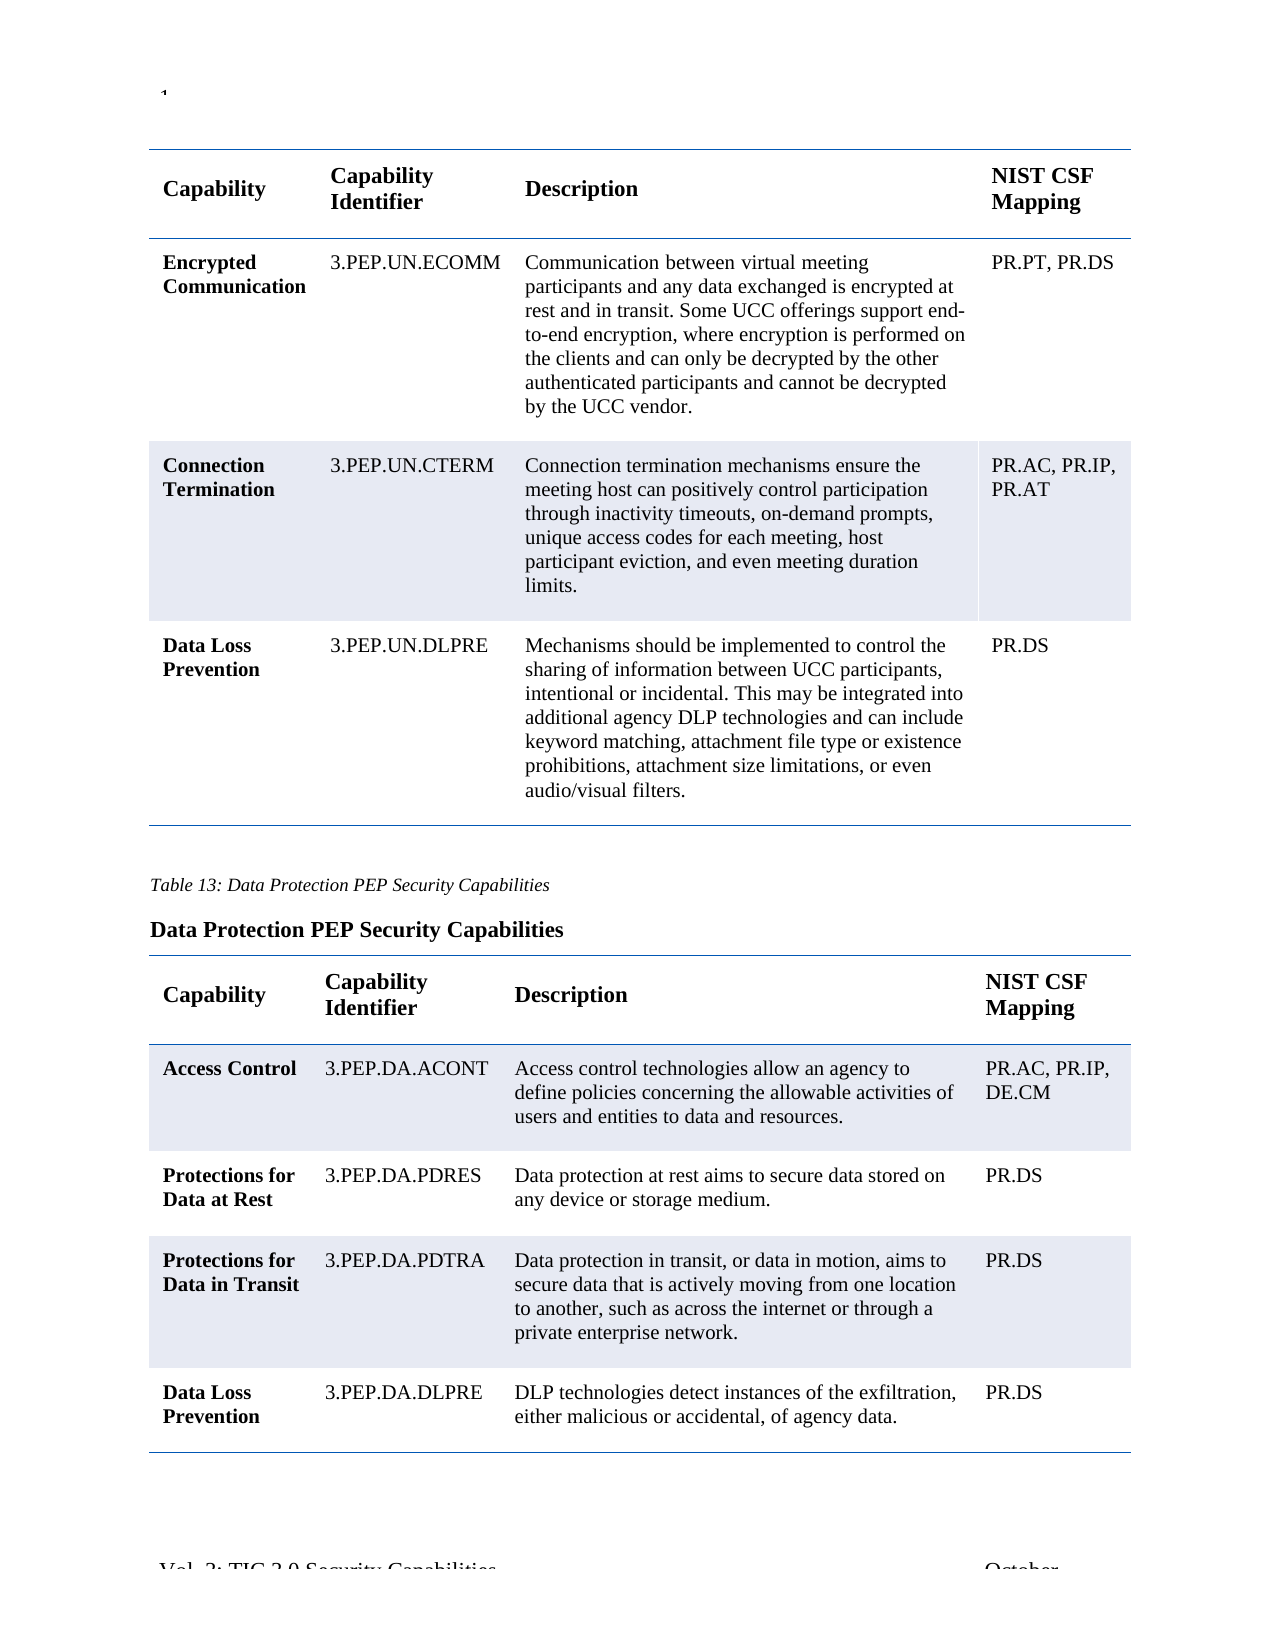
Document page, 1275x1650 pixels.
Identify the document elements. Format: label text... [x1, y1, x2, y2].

table_header Description [513, 150, 978, 238]
table_header Capability Identifier [312, 956, 502, 1044]
table_cell 3.PEP.UN.DLPRE [318, 621, 513, 825]
table_cell 3.PEP.DA.ACONT [312, 1045, 502, 1151]
table_header Capability [149, 150, 318, 238]
table_cell 3.PEP.DA.PDTRA [312, 1236, 502, 1368]
table_cell PR.AC, PR.IP, DE.CM [971, 1045, 1131, 1151]
table_cell PR.PT, PR.DS [979, 239, 1131, 441]
table_cell PR.DS [979, 621, 1131, 825]
table_header Description [502, 956, 971, 1044]
table_cell DLP technologies detect instances of the exfiltration, either malicious or accidental, of agency data. [502, 1368, 971, 1452]
table_cell PR.DS [971, 1151, 1131, 1236]
table_cell PR.AC, PR.IP, PR.AT [979, 441, 1131, 621]
table_cell Protections for Data in Transit [149, 1236, 312, 1368]
table_cell Communication between virtual meeting participants and any data exchanged is encrypted at rest and in transit. Some UCC offerings support end- to-end encryption, where encryption is performed on the clients and can only be decrypted by the other authenticated participants and cannot be decrypted by the UCC vendor. [513, 239, 978, 441]
table_cell 3.PEP.DA.DLPRE [312, 1368, 502, 1452]
table_cell Data protection in transit, or data in motion, aims to secure data that is actively moving from one location to another, such as across the internet or through a private enterprise network. [502, 1236, 971, 1368]
table_cell Mechanisms should be implemented to control the sharing of information between UCC participants, intentional or incidental. This may be integrated into additional agency DLP technologies and can include keyword matching, attachment file type or existence prohibitions, attachment size limitations, or even audio/visual filters. [513, 621, 978, 825]
table_cell PR.DS [971, 1236, 1131, 1368]
table_cell Connection termination mechanisms ensure the meeting host can positively control participation through inactivity timeouts, on-demand prompts, unique access codes for each meeting, host participant eviction, and even meeting duration limits. [513, 441, 978, 621]
table_cell 3.PEP.UN.ECOMM [318, 239, 513, 441]
table_cell Connection Termination [149, 441, 318, 621]
table_cell Encrypted Communication [149, 239, 318, 441]
table_cell Data Loss Prevention [149, 1368, 312, 1452]
table_cell Protections for Data at Rest [149, 1151, 312, 1236]
table_cell 3.PEP.DA.PDRES [312, 1151, 502, 1236]
table_header Capability [149, 956, 312, 1044]
table_header NIST CSF Mapping [971, 956, 1131, 1044]
text Data Protection PEP Security Capabilities [150, 916, 1162, 943]
table_cell PR.DS [971, 1368, 1131, 1452]
table_header NIST CSF Mapping [979, 150, 1131, 238]
table_cell Data Loss Prevention [149, 621, 318, 825]
table_cell Data protection at rest aims to secure data stored on any device or storage medium. [502, 1151, 971, 1236]
text Table 13: Data Protection PEP Security Capabilities [150, 874, 1162, 895]
table_cell 3.PEP.UN.CTERM [318, 441, 513, 621]
table_cell Access Control [149, 1045, 312, 1151]
table_cell Access control technologies allow an agency to define policies concerning the allowable activities of users and entities to data and resources. [502, 1045, 971, 1151]
table_header Capability Identifier [318, 150, 513, 238]
